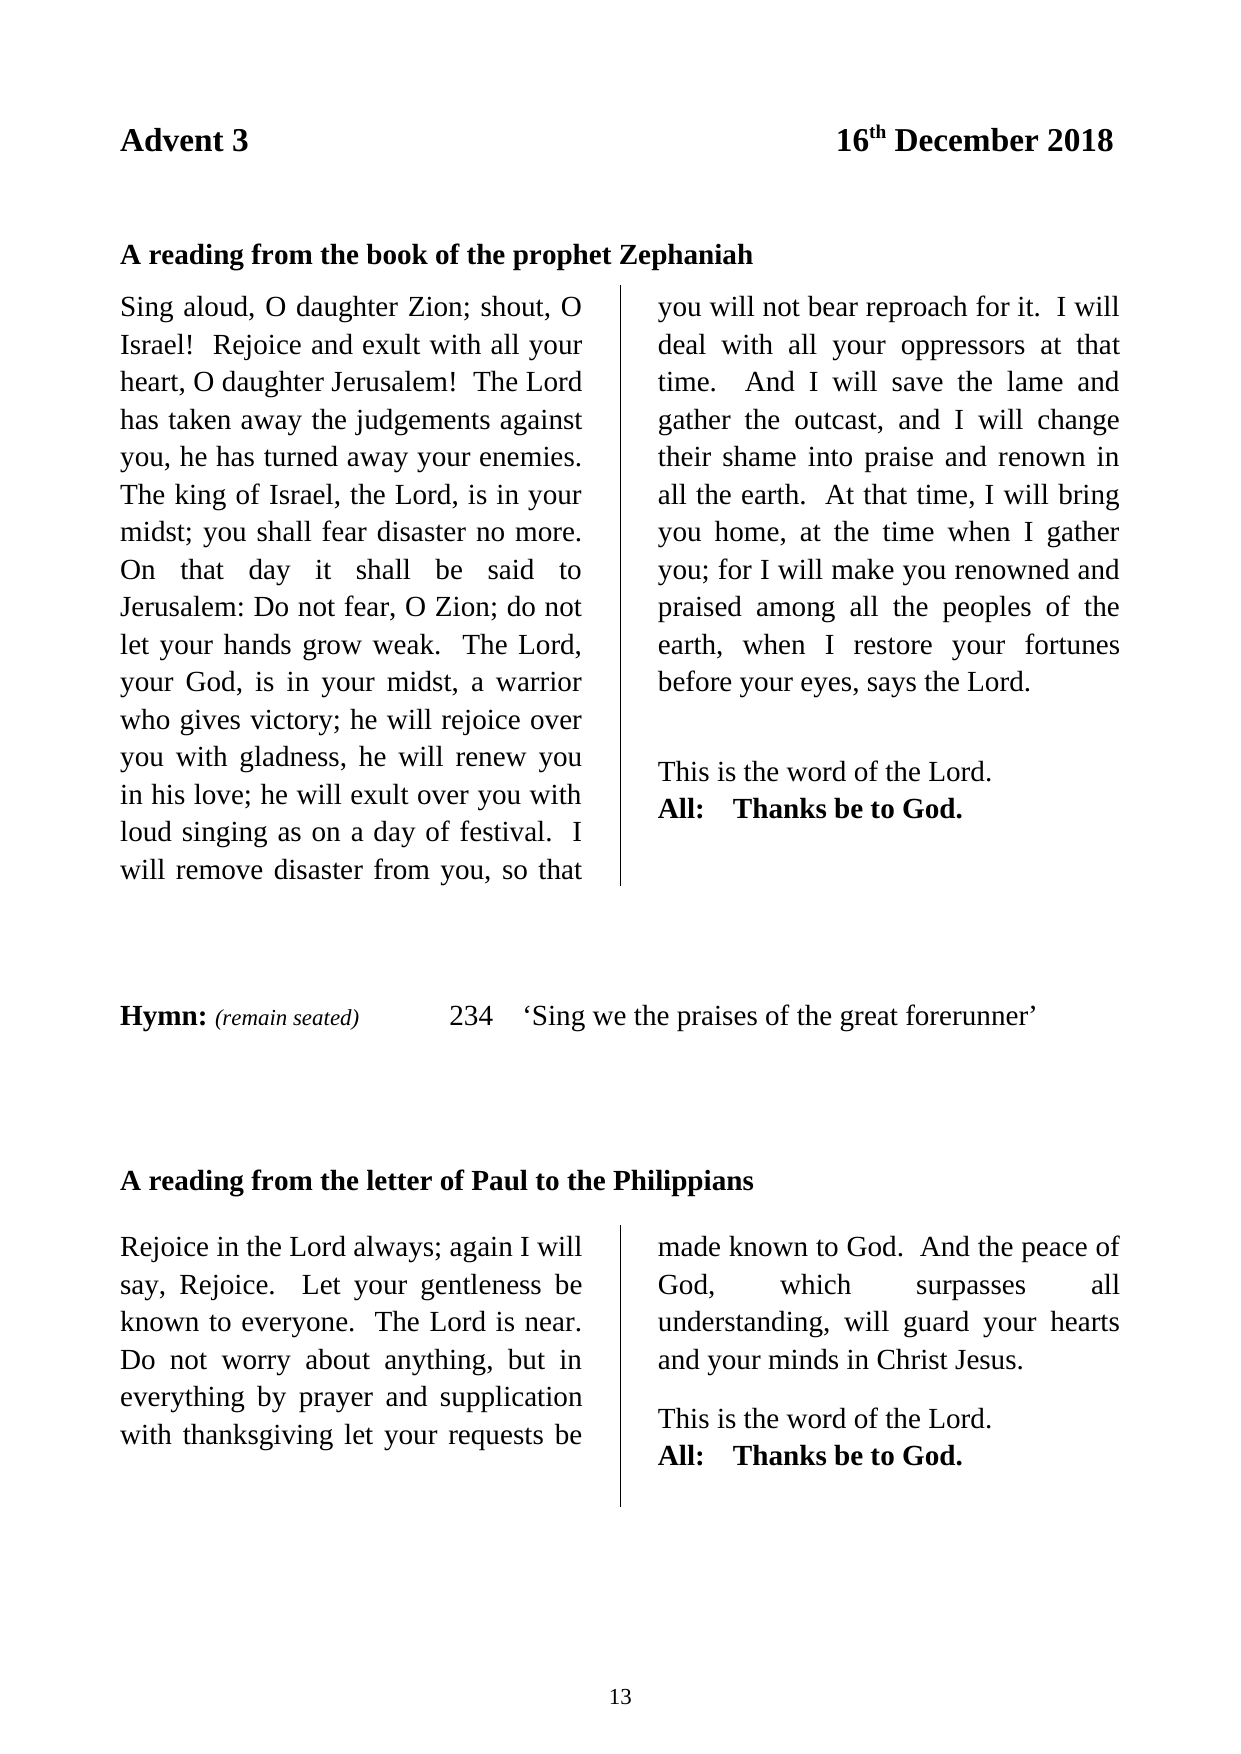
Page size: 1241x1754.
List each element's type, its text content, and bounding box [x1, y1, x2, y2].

text This is the word of the Lord. [658, 750, 1120, 787]
text Advent 3 16th December 2018 [120, 120, 1120, 158]
text This is the word of the Lord. [658, 1397, 1120, 1434]
text A reading from the book of the prophet Zephaniah [120, 237, 1120, 271]
text Hymn: (remain seated) 234 ‘Sing we the praises of the great forerunner’ [120, 998, 1120, 1031]
text Rejoice in the Lord always; again I will say, Rejoice. Let your gentleness be known to everyone. The Lord is near. Do not worry about anything, but in everything by prayer and supplication with thanksgiving let your requests be made known to God. And the peace of God, which surpasses all understanding, will guard your hearts and your minds in Christ Jesus. [658, 1225, 1120, 1375]
text Sing aloud, O daughter Zion; shout, O Israel! Rejoice and exult with all your heart, O daughter Jerusalem! The Lord has taken away the judgements against you, he has turned away your enemies. The king of Israel, the Lord, is in your midst; you shall fear disaster no more. On that day it shall be said to Jerusalem: Do not fear, O Zion; do not let your hands grow weak. The Lord, your God, is in your midst, a warrior who gives victory; he will rejoice over you with gladness, he will renew you in his love; he will exult over you with loud singing as on a day of festival. I will remove disaster from you, so that you will not bear reproach for it. I will deal with all your oppressors at that time. And I will save the lame and gather the outcast, and I will change their shame into praise and renown in all the earth. At that time, I will bring you home, at the time when I gather you; for I will make you renowned and praised among all the peoples of the earth, when I restore your fortunes before your eyes, says the Lord. [658, 285, 1120, 698]
text All: Thanks be to God. [658, 787, 1120, 825]
text Rejoice in the Lord always; again I will say, Rejoice. Let your gentleness be known to everyone. The Lord is near. Do not worry about anything, but in everything by prayer and supplication with thanksgiving let your requests be made known to God. And the peace of God, which surpasses all understanding, will guard your hearts and your minds in Christ Jesus. [120, 1225, 583, 1450]
text Sing aloud, O daughter Zion; shout, O Israel! Rejoice and exult with all your heart, O daughter Jerusalem! The Lord has taken away the judgements against you, he has turned away your enemies. The king of Israel, the Lord, is in your midst; you shall fear disaster no more. On that day it shall be said to Jerusalem: Do not fear, O Zion; do not let your hands grow weak. The Lord, your God, is in your midst, a warrior who gives victory; he will rejoice over you with gladness, he will renew you in his love; he will exult over you with loud singing as on a day of festival. I will remove disaster from you, so that you will not bear reproach for it. I will deal with all your oppressors at that time. And I will save the lame and gather the outcast, and I will change their shame into praise and renown in all the earth. At that time, I will bring you home, at the time when I gather you; for I will make you renowned and praised among all the peoples of the earth, when I restore your fortunes before your eyes, says the Lord. [120, 285, 583, 885]
text A reading from the letter of Paul to the Philippians [120, 1163, 1120, 1197]
text All: Thanks be to God. [658, 1434, 1120, 1472]
